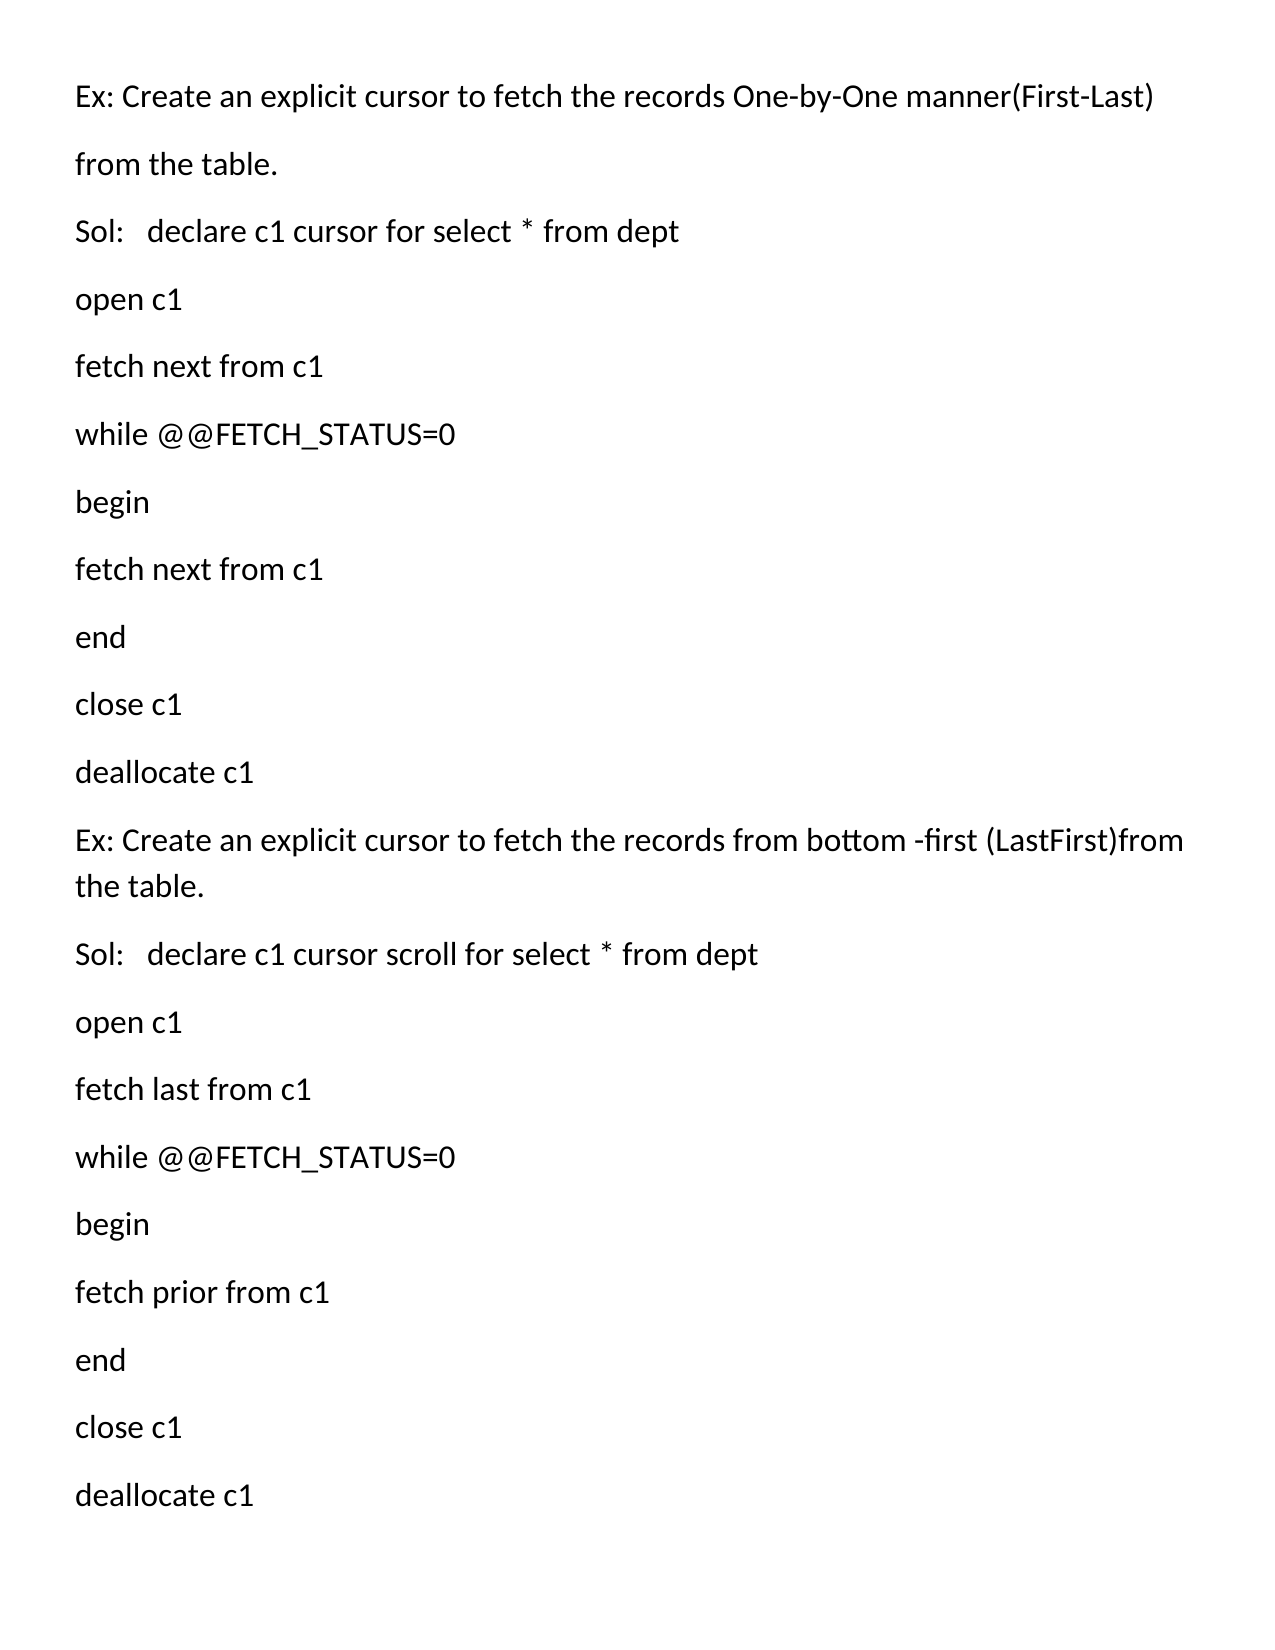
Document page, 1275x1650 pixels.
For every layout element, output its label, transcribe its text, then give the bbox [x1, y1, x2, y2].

text Sol: declare c1 cursor scroll for select * from dept [75, 933, 1200, 974]
text end [75, 616, 1200, 657]
text fetch last from c1 [75, 1068, 1200, 1109]
text open c1 [75, 1001, 1200, 1041]
text end [75, 1339, 1200, 1379]
text while @@FETCH_STATUS=0 [75, 413, 1200, 454]
text close c1 [75, 1406, 1200, 1447]
text fetch next from c1 [75, 345, 1200, 386]
text while @@FETCH_STATUS=0 [75, 1136, 1200, 1177]
text deallocate c1 [75, 751, 1200, 792]
text open c1 [75, 278, 1200, 318]
text Ex: Create an explicit cursor to fetch the records One-by-One manner(First-Last) [75, 75, 1200, 116]
text begin [75, 481, 1200, 521]
text Ex: Create an explicit cursor to fetch the records from bottom -first (LastFirst)from the table. [75, 819, 1200, 906]
text deallocate c1 [75, 1474, 1200, 1514]
text begin [75, 1203, 1200, 1244]
text fetch prior from c1 [75, 1271, 1200, 1312]
text from the table. [75, 143, 1200, 183]
text fetch next from c1 [75, 548, 1200, 589]
text close c1 [75, 683, 1200, 724]
text Sol: declare c1 cursor for select * from dept [75, 210, 1200, 251]
